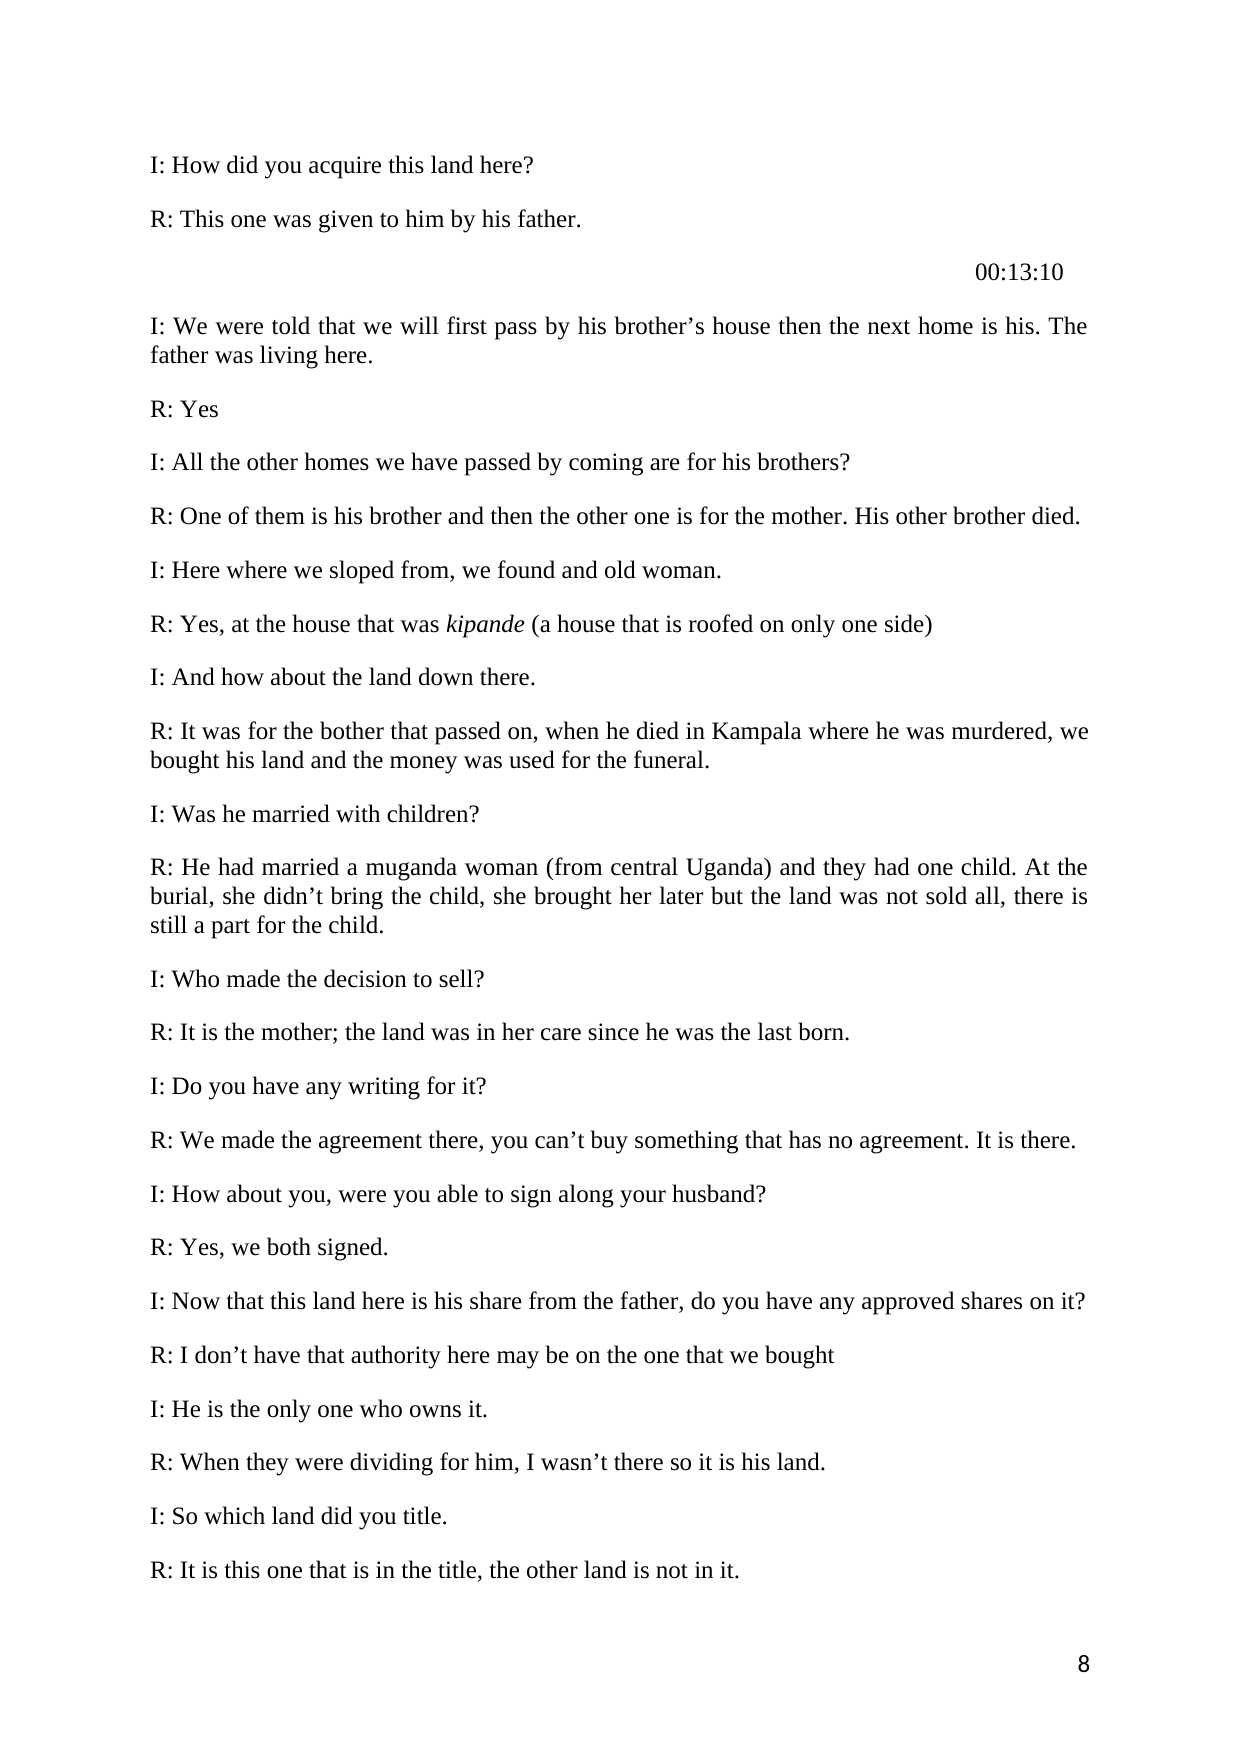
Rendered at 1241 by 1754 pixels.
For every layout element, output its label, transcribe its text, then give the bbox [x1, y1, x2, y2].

text I: And how about the land down there. [150, 662, 1090, 691]
text R: One of them is his brother and then the other one is for the mother. His other brother died. [150, 501, 1090, 530]
text I: Now that this land here is his share from the father, do you have any approved shares on it? [150, 1286, 1090, 1315]
text R: Yes, at the house that was kipande (a house that is roofed on only one side) [150, 609, 1090, 637]
text I: So which land did you title. [150, 1501, 1090, 1530]
text I: All the other homes we have passed by coming are for his brothers? [150, 447, 1090, 476]
text I: Was he married with children? [150, 799, 1090, 827]
text I: How did you acquire this land here? [150, 150, 1090, 179]
text 00:13:10 [975, 257, 1090, 286]
text R: He had married a muganda woman (from central Uganda) and they had one child. At the burial, she didn’t bring the child, she brought her later but the land was not sold all, there is still a part for the child. [150, 852, 1090, 939]
text I: We were told that we will first pass by his brother’s house then the next home is his. The father was living here. [150, 311, 1090, 369]
text R: It is the mother; the land was in her care since he was the last born. [150, 1017, 1090, 1046]
text I: Do you have any writing for it? [150, 1071, 1090, 1100]
text I: How about you, were you able to sign along your husband? [150, 1179, 1090, 1207]
text R: It is this one that is in the title, the other land is not in it. [150, 1555, 1090, 1584]
text R: When they were dividing for him, I wasn’t there so it is his land. [150, 1447, 1090, 1476]
text R: Yes [150, 394, 1090, 422]
text R: I don’t have that authority here may be on the one that we bought [150, 1340, 1090, 1369]
text R: Yes, we both signed. [150, 1232, 1090, 1261]
text I: He is the only one who owns it. [150, 1394, 1090, 1422]
text R: It was for the bother that passed on, when he died in Kampala where he was murdered, we bought his land and the money was used for the funeral. [150, 716, 1090, 774]
text R: We made the agreement there, you can’t buy something that has no agreement. It is there. [150, 1125, 1090, 1154]
text R: This one was given to him by his father. [150, 204, 1090, 232]
text I: Who made the decision to sell? [150, 964, 1090, 992]
text I: Here where we sloped from, we found and old woman. [150, 555, 1090, 584]
